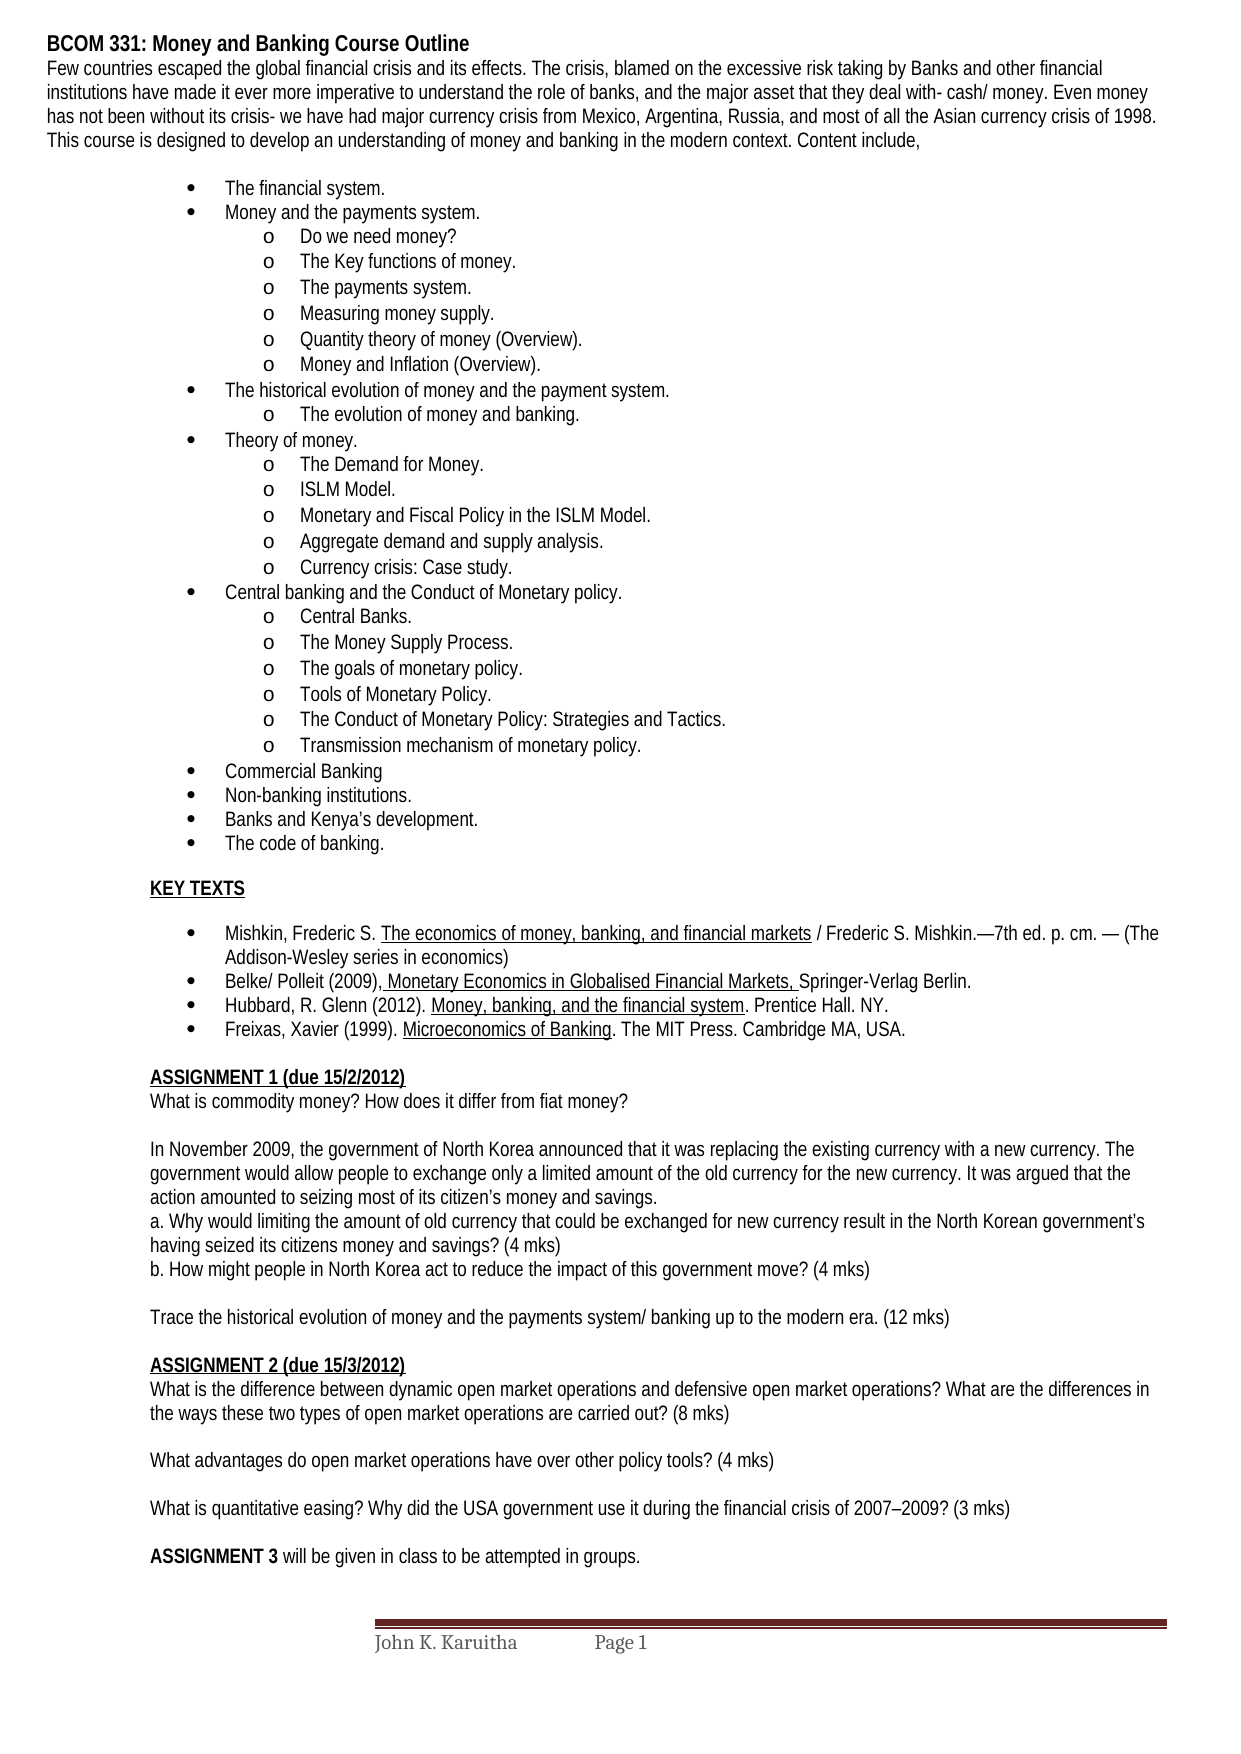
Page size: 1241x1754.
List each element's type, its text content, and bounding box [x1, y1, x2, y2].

list Commercial Banking [187, 759, 1167, 783]
list Measuring money supply. [262, 301, 1167, 327]
list Non-banking institutions. [187, 783, 1167, 807]
text KEY TEXTS [150, 876, 1167, 900]
list Hubbard, R. Glenn (2012). Money, banking, and the financial system. Prentice Hall. NY. [187, 993, 1167, 1017]
text Trace the historical evolution of money and the payments system/ banking up to the modern era. (12 mks) [150, 1305, 1167, 1329]
text b. How might people in North Korea act to reduce the impact of this government move? (4 mks) [150, 1257, 1167, 1281]
list Money and the payments system. [187, 200, 1167, 224]
list The evolution of money and banking. [262, 402, 1167, 428]
list Money and Inflation (Overview). [262, 352, 1167, 378]
list Aggregate demand and supply analysis. [262, 529, 1167, 554]
text BCOM 331: Money and Banking Course Outline [47, 29, 1167, 56]
list The financial system. [187, 176, 1167, 200]
list Freixas, Xavier (1999). Microeconomics of Banking. The MIT Press. Cambridge MA, USA. [187, 1017, 1167, 1041]
list The historical evolution of money and the payment system. [187, 378, 1167, 402]
text What is commodity money? How does it differ from fiat money? [150, 1089, 1167, 1113]
list Transmission mechanism of monetary policy. [262, 733, 1167, 759]
list ISLM Model. [262, 477, 1167, 503]
text In November 2009, the government of North Korea announced that it was replacing the existing currency with a new currency. The government would allow people to exchange only a limited amount of the old currency for the new currency. It was argued that the action amounted to seizing most of its citizen’s money and savings. [150, 1137, 1167, 1209]
list The Conduct of Monetary Policy: Strategies and Tactics. [262, 707, 1167, 733]
list Tools of Monetary Policy. [262, 681, 1167, 707]
list Banks and Kenya’s development. [187, 807, 1167, 831]
list Central banking and the Conduct of Monetary policy. [187, 580, 1167, 604]
text a. Why would limiting the amount of old currency that could be exchanged for new currency result in the North Korean government’s having seized its citizens money and savings? (4 mks) [150, 1209, 1167, 1257]
text ASSIGNMENT 2 (due 15/3/2012) [150, 1353, 1167, 1377]
text ASSIGNMENT 1 (due 15/2/2012) [150, 1065, 1167, 1089]
list Theory of money. [187, 428, 1167, 452]
list Do we need money? [262, 224, 1167, 249]
text What advantages do open market operations have over other policy tools? (4 mks) [150, 1448, 1167, 1472]
list Quantity theory of money (Overview). [262, 327, 1167, 352]
list Belke/ Polleit (2009), Monetary Economics in Globalised Financial Markets, Springer-Verlag Berlin. [187, 969, 1167, 993]
list The Demand for Money. [262, 452, 1167, 477]
text ASSIGNMENT 3 will be given in class to be attempted in groups. [150, 1544, 1167, 1568]
list The goals of monetary policy. [262, 656, 1167, 681]
list Mishkin, Frederic S. The economics of money, banking, and financial markets / Frederic S. Mishkin.—7th ed. p. cm. — (The Addison-Wesley series in economics) [187, 921, 1167, 969]
list The Money Supply Process. [262, 630, 1167, 656]
text Few countries escaped the global financial crisis and its effects. The crisis, blamed on the excessive risk taking by Banks and other financial institutions have made it ever more imperative to understand the role of banks, and the major asset that they deal with- cash/ money. Even money has not been without its crisis- we have had major currency crisis from Mexico, Argentina, Russia, and most of all the Asian currency crisis of 1998. This course is designed to develop an understanding of money and banking in the modern context. Content include, [47, 56, 1167, 152]
text What is the difference between dynamic open market operations and defensive open market operations? What are the differences in the ways these two types of open market operations are carried out? (8 mks) [150, 1377, 1167, 1424]
list Currency crisis: Case study. [262, 554, 1167, 580]
list The payments system. [262, 275, 1167, 301]
list Monetary and Fiscal Policy in the ISLM Model. [262, 503, 1167, 529]
text What is quantitative easing? Why did the USA government use it during the financial crisis of 2007–2009? (3 mks) [150, 1496, 1167, 1520]
list Central Banks. [262, 604, 1167, 630]
list The Key functions of money. [262, 249, 1167, 275]
list The code of banking. [187, 831, 1167, 854]
